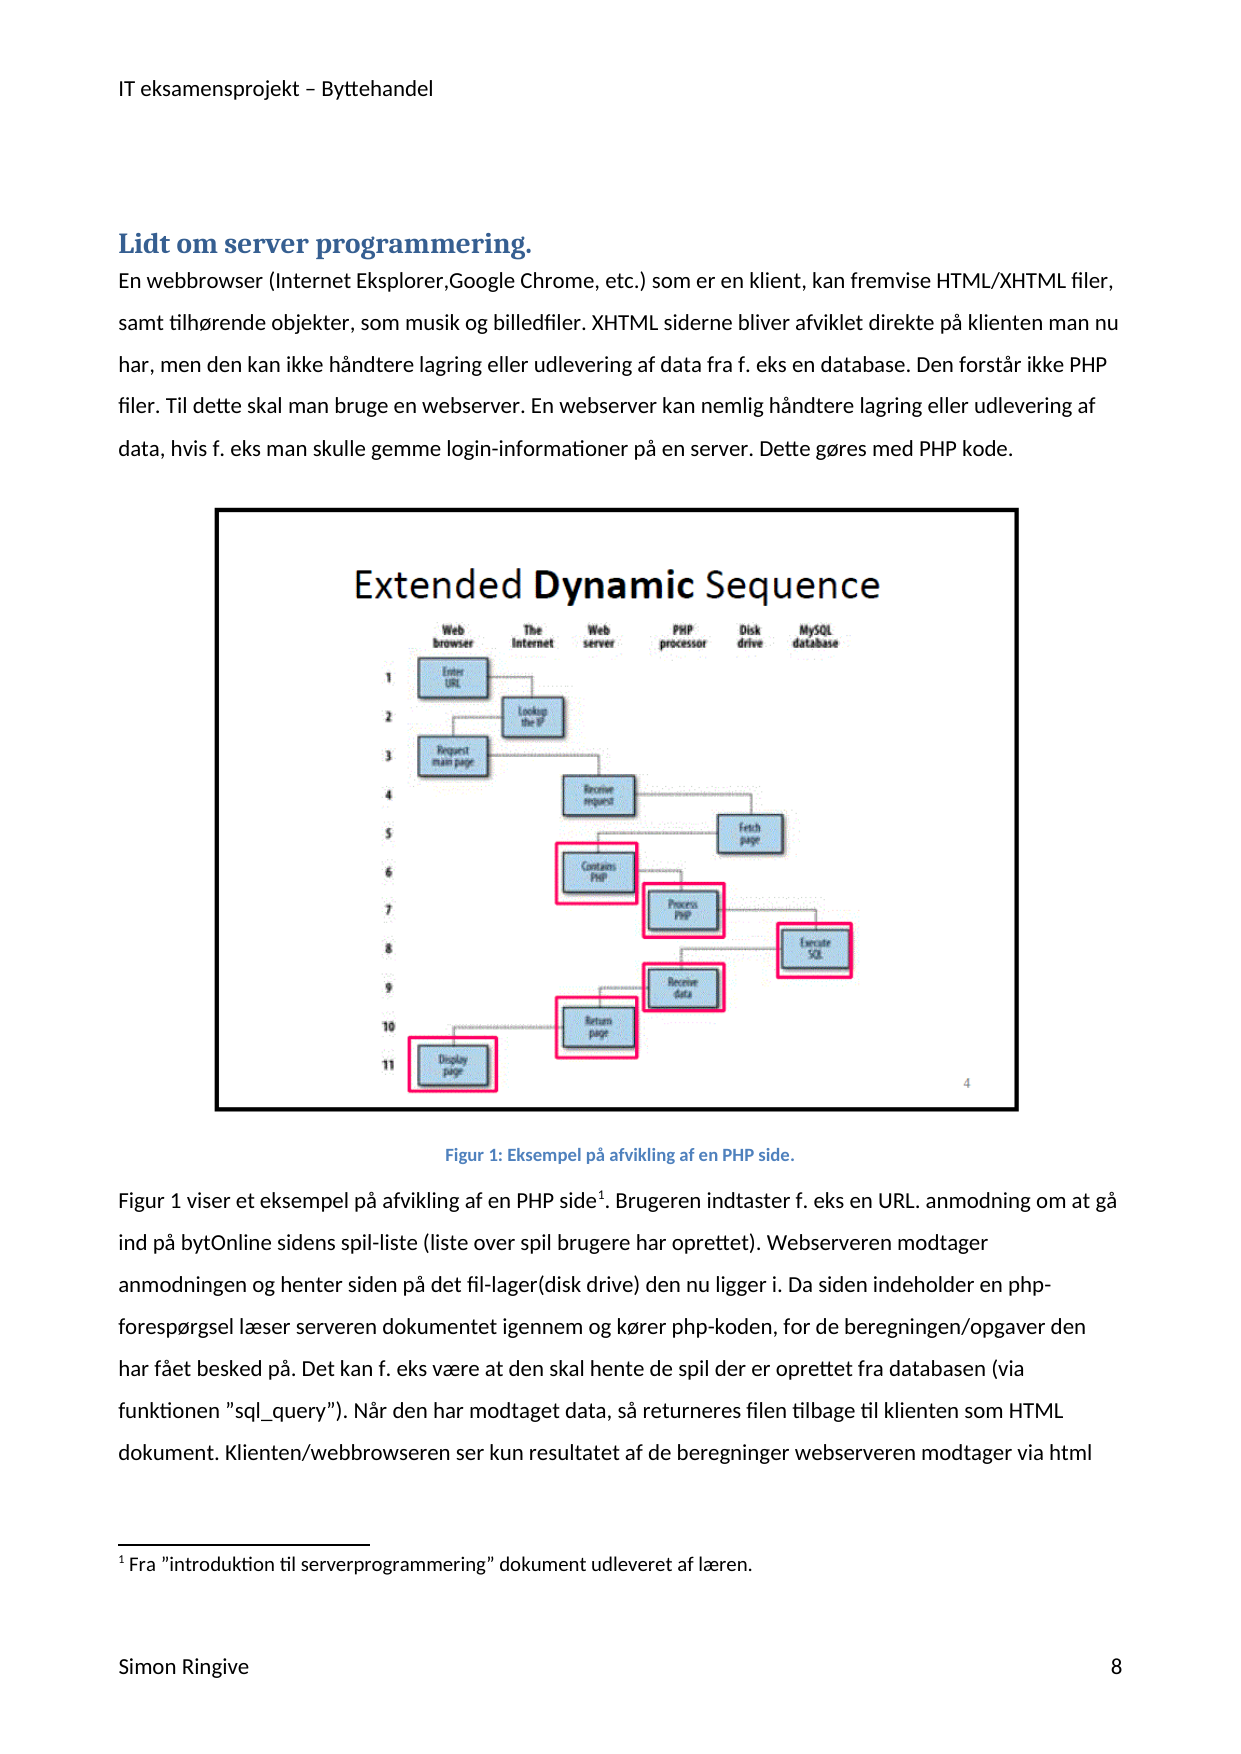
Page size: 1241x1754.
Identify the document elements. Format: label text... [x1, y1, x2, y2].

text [118, 1186, 1122, 1466]
text En webbrowser (Internet Eksplorer,Google Chrome, etc.) som er en klient, kan fremvise HTML/XHTML filer, samt tilhørende objekter, som musik og billedfiler. XHTML siderne bliver afviklet direkte på klienten man nu har, men den kan ikke håndtere lagring eller udlevering af data fra f. eks en database. Den forstår ikke PHP filer. Til dette skal man bruge en webserver. En webserver kan nemlig håndtere lagring eller udlevering af data, hvis f. eks man skulle gemme login-informationer på en server. Dette gøres med PHP kode. [118, 266, 1122, 462]
subtitle Lidt om server programmering. [118, 227, 1122, 261]
picture [205, 496, 1035, 1118]
